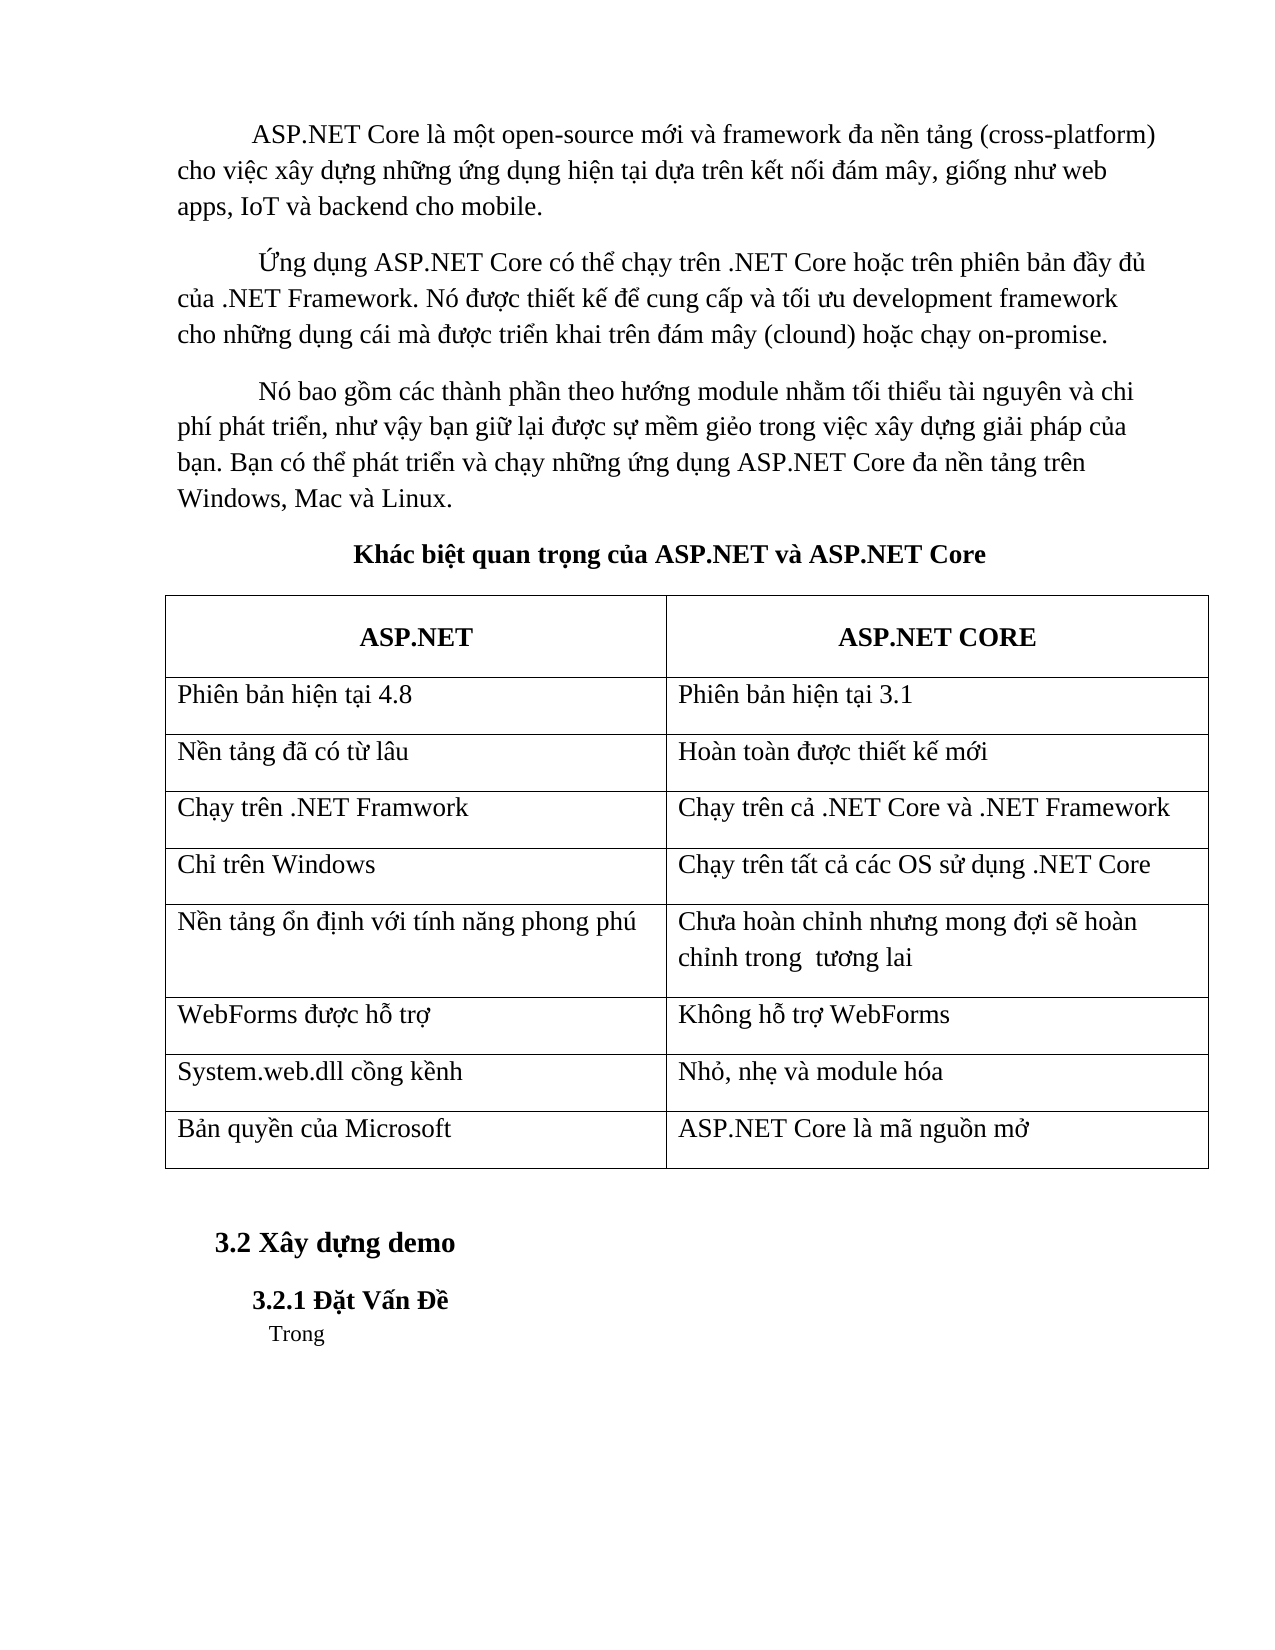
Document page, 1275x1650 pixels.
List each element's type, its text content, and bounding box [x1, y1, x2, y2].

table_header ASP.NET CORE [667, 596, 1208, 677]
table_cell Chưa hoàn chỉnh nhưng mong đợi sẽ hoàn chỉnh trong tương lai [667, 905, 1208, 997]
table_cell Nền tảng ổn định với tính năng phong phú [166, 905, 666, 997]
table_cell Nền tảng đã có từ lâu [166, 735, 666, 791]
text Trong [177, 1320, 1156, 1347]
table_cell Không hỗ trợ WebForms [667, 998, 1208, 1054]
text Ứng dụng ASP.NET Core có thể chạy trên .NET Core hoặc trên phiên bản đầy đủ của .NET Framework. Nó được thiết kế để cung cấp và tối ưu development framework cho những dụng cái mà được triển khai trên đám mây (clound) hoặc chạy on-promise. [177, 247, 1156, 349]
table_cell Chỉ trên Windows [166, 849, 666, 904]
table_cell Hoàn toàn được thiết kế mới [667, 735, 1208, 791]
table_cell WebForms được hỗ trợ [166, 998, 666, 1054]
table_cell System.web.dll cồng kềnh [166, 1055, 666, 1111]
table_cell Phiên bản hiện tại 4.8 [166, 678, 666, 734]
text 3.2 Xây dựng demo [214, 1225, 1156, 1259]
table_cell Chạy trên tất cả các OS sử dụng .NET Core [667, 849, 1208, 904]
subtitle 3.2.1 Đặt Vấn Đề [252, 1284, 1156, 1316]
table_cell Chạy trên cả .NET Core và .NET Framework [667, 792, 1208, 847]
text ASP.NET Core là một open-source mới và framework đa nền tảng (cross-platform) cho việc xây dựng những ứng dụng hiện tại dựa trên kết nối đám mây, giống như web apps, IoT và backend cho mobile. [177, 118, 1156, 221]
table_cell Bản quyền của Microsoft [166, 1112, 666, 1167]
table_cell ASP.NET Core là mã nguồn mở [667, 1112, 1208, 1167]
table_cell Chạy trên .NET Framwork [166, 792, 666, 847]
table_cell Phiên bản hiện tại 3.1 [667, 678, 1208, 734]
table_header ASP.NET [166, 596, 666, 677]
text Nó bao gồm các thành phần theo hướng module nhằm tối thiểu tài nguyên và chi phí phát triển, như vậy bạn giữ lại được sự mềm giẻo trong việc xây dựng giải pháp của bạn. Bạn có thể phát triển và chạy những ứng dụng ASP.NET Core đa nền tảng trên Windows, Mac và Linux. [177, 374, 1156, 513]
text Khác biệt quan trọng của ASP.NET và ASP.NET Core [177, 538, 1156, 569]
table_cell Nhỏ, nhẹ và module hóa [667, 1055, 1208, 1111]
